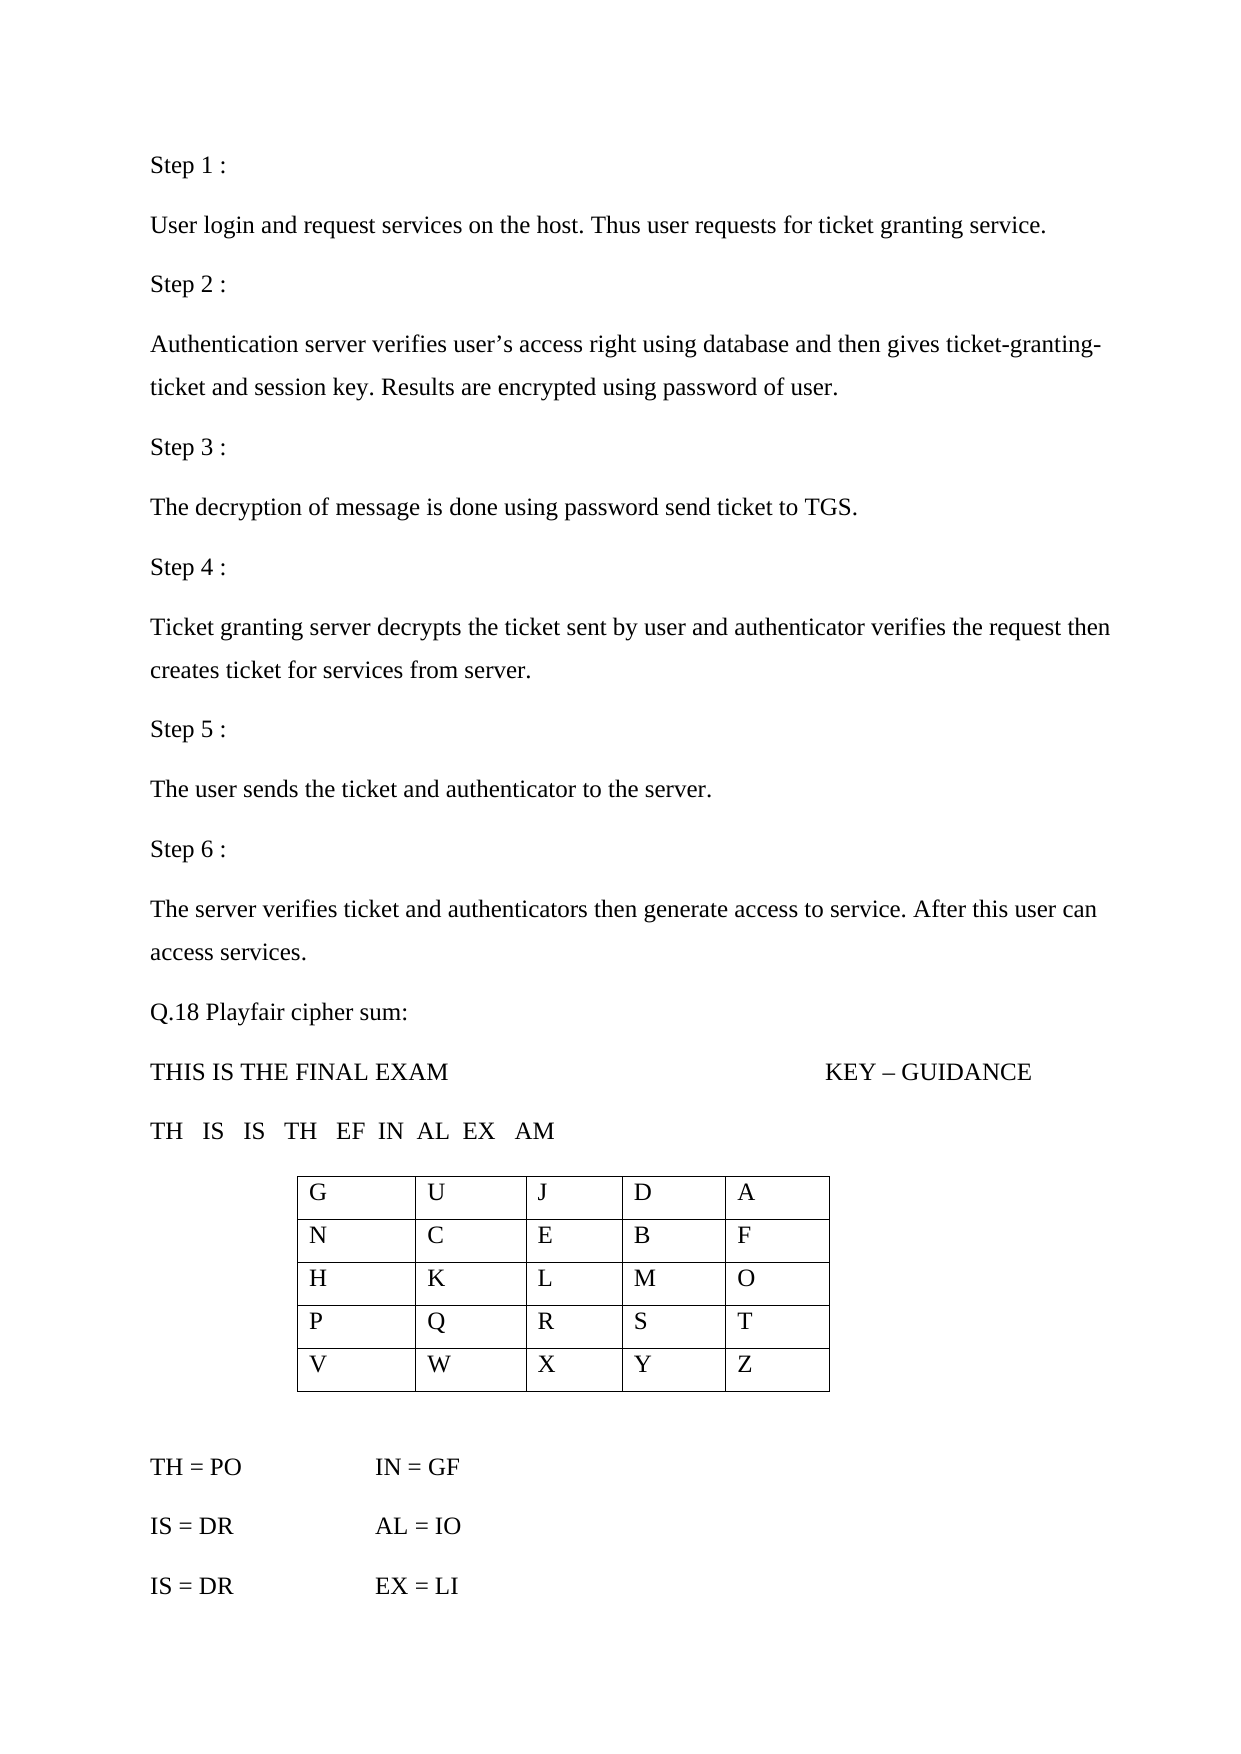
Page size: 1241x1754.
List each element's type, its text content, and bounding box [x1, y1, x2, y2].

table_cell K [416, 1263, 526, 1305]
table_cell Z [726, 1349, 829, 1391]
text Q.18 Playfair cipher sum: [150, 997, 1124, 1026]
text Authentication server verifies user’s access right using database and then gives ticket-granting-ticket and session key. Results are encrypted using password of user. [150, 329, 1124, 401]
table_cell Y [623, 1349, 725, 1391]
text The server verifies ticket and authenticators then generate access to service. After this user can access services. [150, 894, 1124, 966]
table_cell S [623, 1306, 725, 1348]
table_header A [726, 1177, 829, 1219]
table_header G [298, 1177, 415, 1219]
table_cell T [726, 1306, 829, 1348]
text Step 2 : [150, 269, 1124, 298]
text Step 4 : [150, 552, 1124, 581]
table_cell F [726, 1220, 829, 1262]
table_cell N [298, 1220, 415, 1262]
text User login and request services on the host. Thus user requests for ticket granting service. [150, 210, 1124, 238]
table_cell P [298, 1306, 415, 1348]
text Step 5 : [150, 714, 1124, 743]
text IS = DR AL = IO [150, 1511, 1124, 1540]
table_cell E [527, 1220, 622, 1262]
text IS = DR EX = LI [150, 1571, 1124, 1600]
table_cell X [527, 1349, 622, 1391]
table_header J [527, 1177, 622, 1219]
table_cell H [298, 1263, 415, 1305]
table_cell O [726, 1263, 829, 1305]
table_cell W [416, 1349, 526, 1391]
text Step 3 : [150, 432, 1124, 461]
text The decryption of message is done using password send ticket to TGS. [150, 492, 1124, 521]
text Step 1 : [150, 150, 1124, 179]
table_header D [623, 1177, 725, 1219]
text TH IS IS TH EF IN AL EX AM [150, 1116, 1124, 1145]
text TH = PO IN = GF [150, 1452, 1124, 1480]
table_header U [416, 1177, 526, 1219]
table_cell R [527, 1306, 622, 1348]
table_cell L [527, 1263, 622, 1305]
table_cell V [298, 1349, 415, 1391]
text Ticket granting server decrypts the ticket sent by user and authenticator verifies the request then creates ticket for services from server. [150, 612, 1124, 683]
text Step 6 : [150, 834, 1124, 863]
table_cell Q [416, 1306, 526, 1348]
table_cell C [416, 1220, 526, 1262]
table_cell B [623, 1220, 725, 1262]
text THIS IS THE FINAL EXAM KEY – GUIDANCE [150, 1057, 1124, 1085]
table_cell M [623, 1263, 725, 1305]
text The user sends the ticket and authenticator to the server. [150, 774, 1124, 803]
